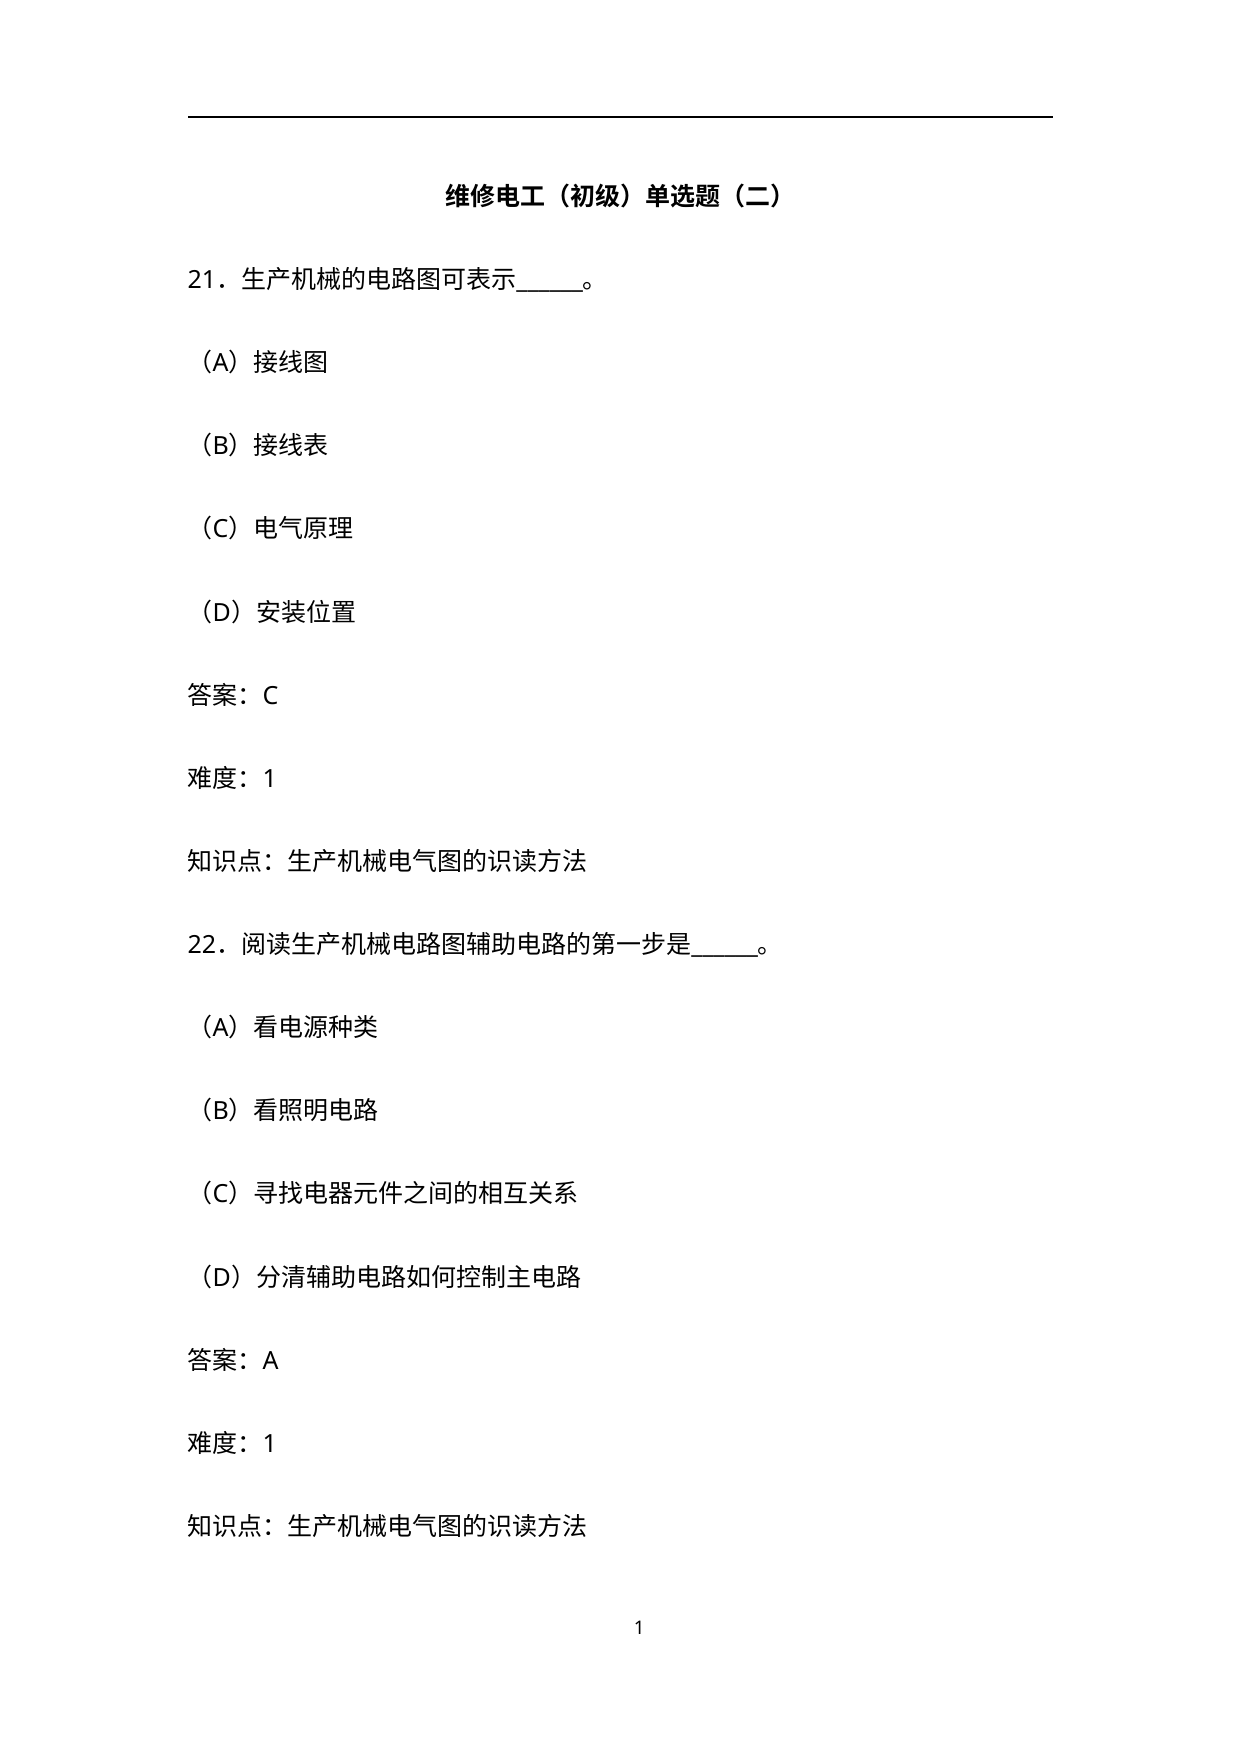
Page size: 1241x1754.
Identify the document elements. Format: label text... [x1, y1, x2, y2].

text 难度：1 [187, 1409, 1053, 1474]
text （D）分清辅助电路如何控制主电路 [187, 1243, 1053, 1308]
text （C）电气原理 [187, 494, 1053, 559]
text 答案：C [187, 661, 1053, 726]
text （A）看电源种类 [187, 993, 1053, 1058]
text （B）接线表 [187, 411, 1053, 476]
text （B）看照明电路 [187, 1076, 1053, 1141]
text 难度：1 [187, 744, 1053, 809]
text 21．生产机械的电路图可表示______。 [187, 245, 1053, 310]
text （C）寻找电器元件之间的相互关系 [187, 1159, 1053, 1224]
text 答案：A [187, 1326, 1053, 1391]
text （D）安装位置 [187, 578, 1053, 643]
text 知识点：生产机械电气图的识读方法 [187, 1492, 1053, 1557]
text 维修电工（初级）单选题（二） [187, 162, 1053, 227]
text （A）接线图 [187, 328, 1053, 393]
text 知识点：生产机械电气图的识读方法 [187, 827, 1053, 892]
text 22．阅读生产机械电路图辅助电路的第一步是______。 [187, 910, 1053, 975]
